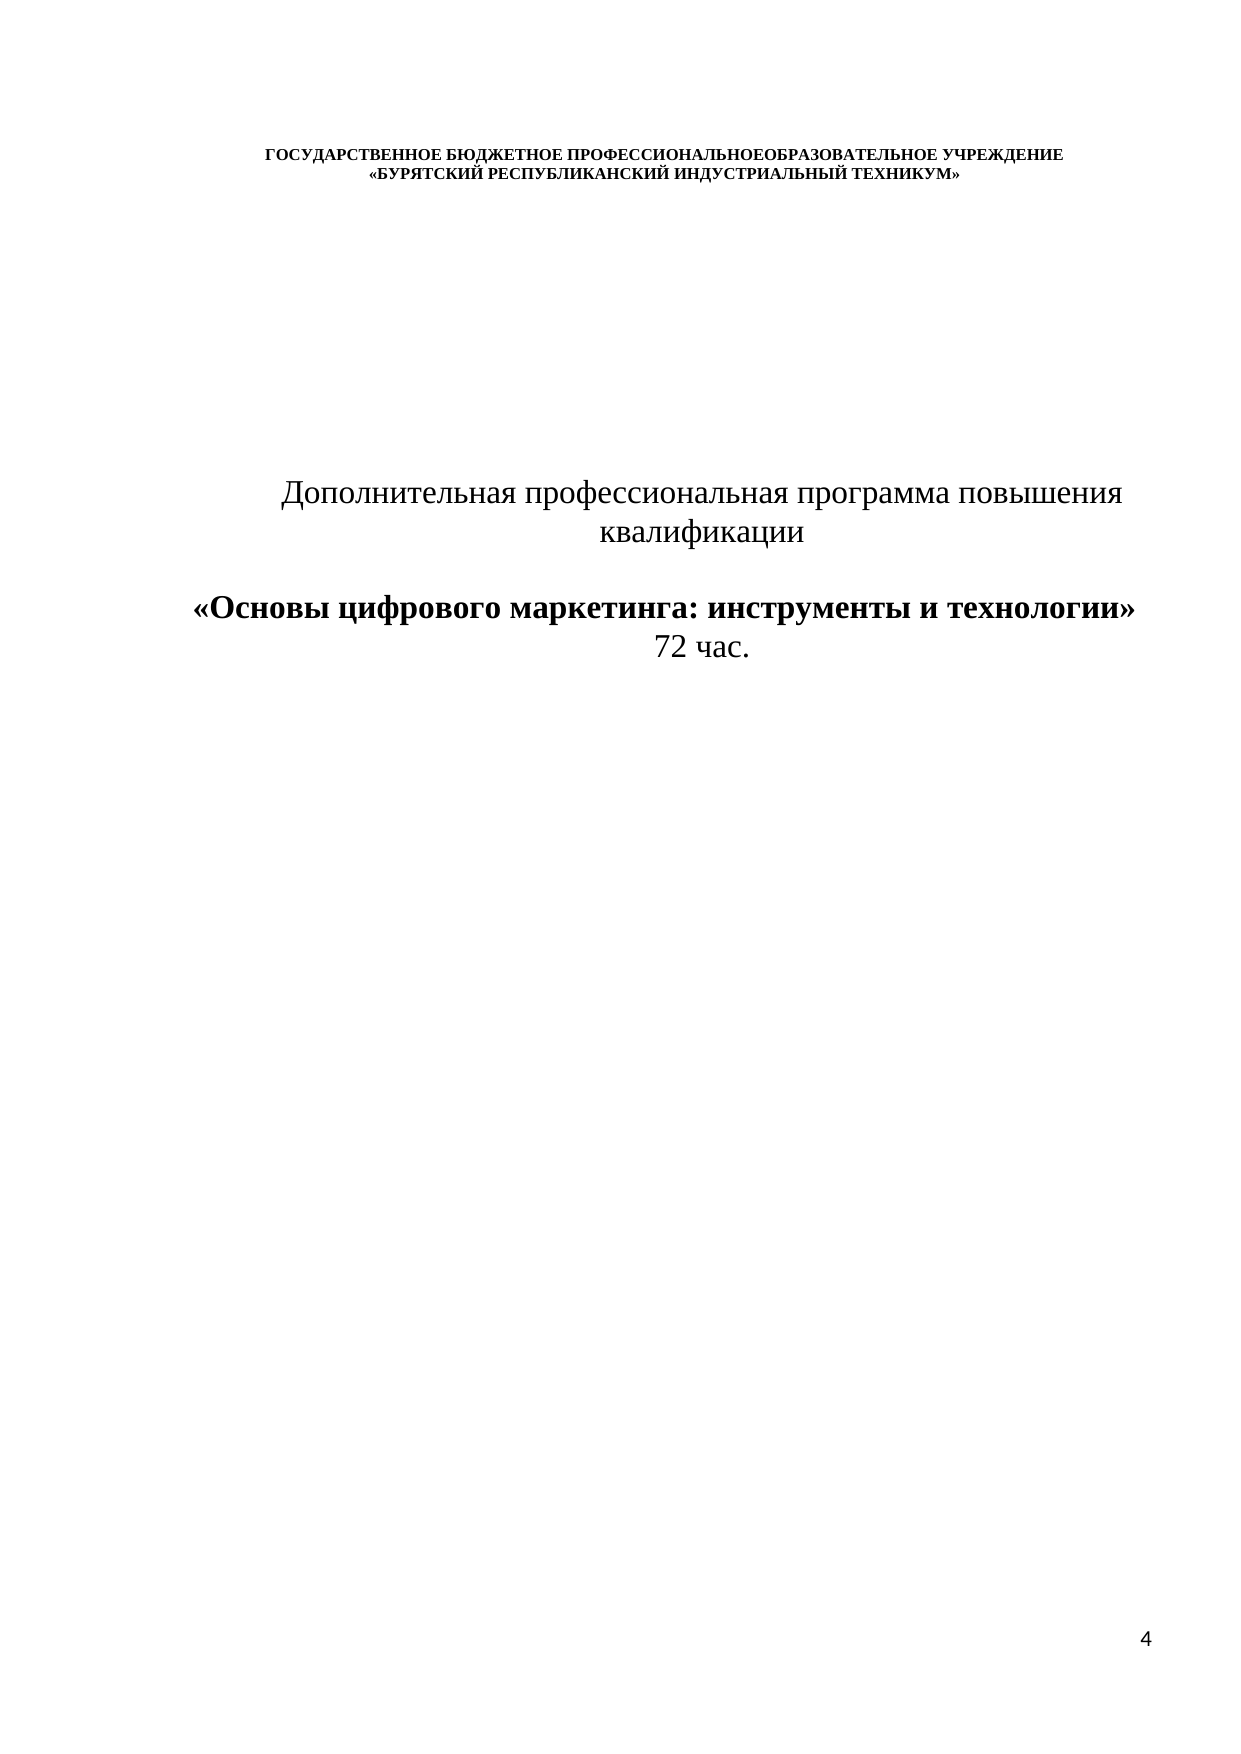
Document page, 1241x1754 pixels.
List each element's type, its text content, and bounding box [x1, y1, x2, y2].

text Дополнительная профессиональная программа повышения квалификации [252, 473, 1152, 549]
text «Основы цифрового маркетинга: инструменты и технологии» [177, 588, 1152, 626]
text 72 час. [252, 626, 1152, 664]
subtitle «БУРЯТСКИЙ РЕСПУБЛИКАНСКИЙ ИНДУСТРИАЛЬНЫЙ ТЕХНИКУМ» [177, 164, 1152, 183]
text ГОСУДАРСТВЕННОЕ БЮДЖЕТНОЕ ПРОФЕССИОНАЛЬНОЕОБРАЗОВАТЕЛЬНОЕ УЧРЕЖДЕНИЕ [177, 144, 1152, 164]
